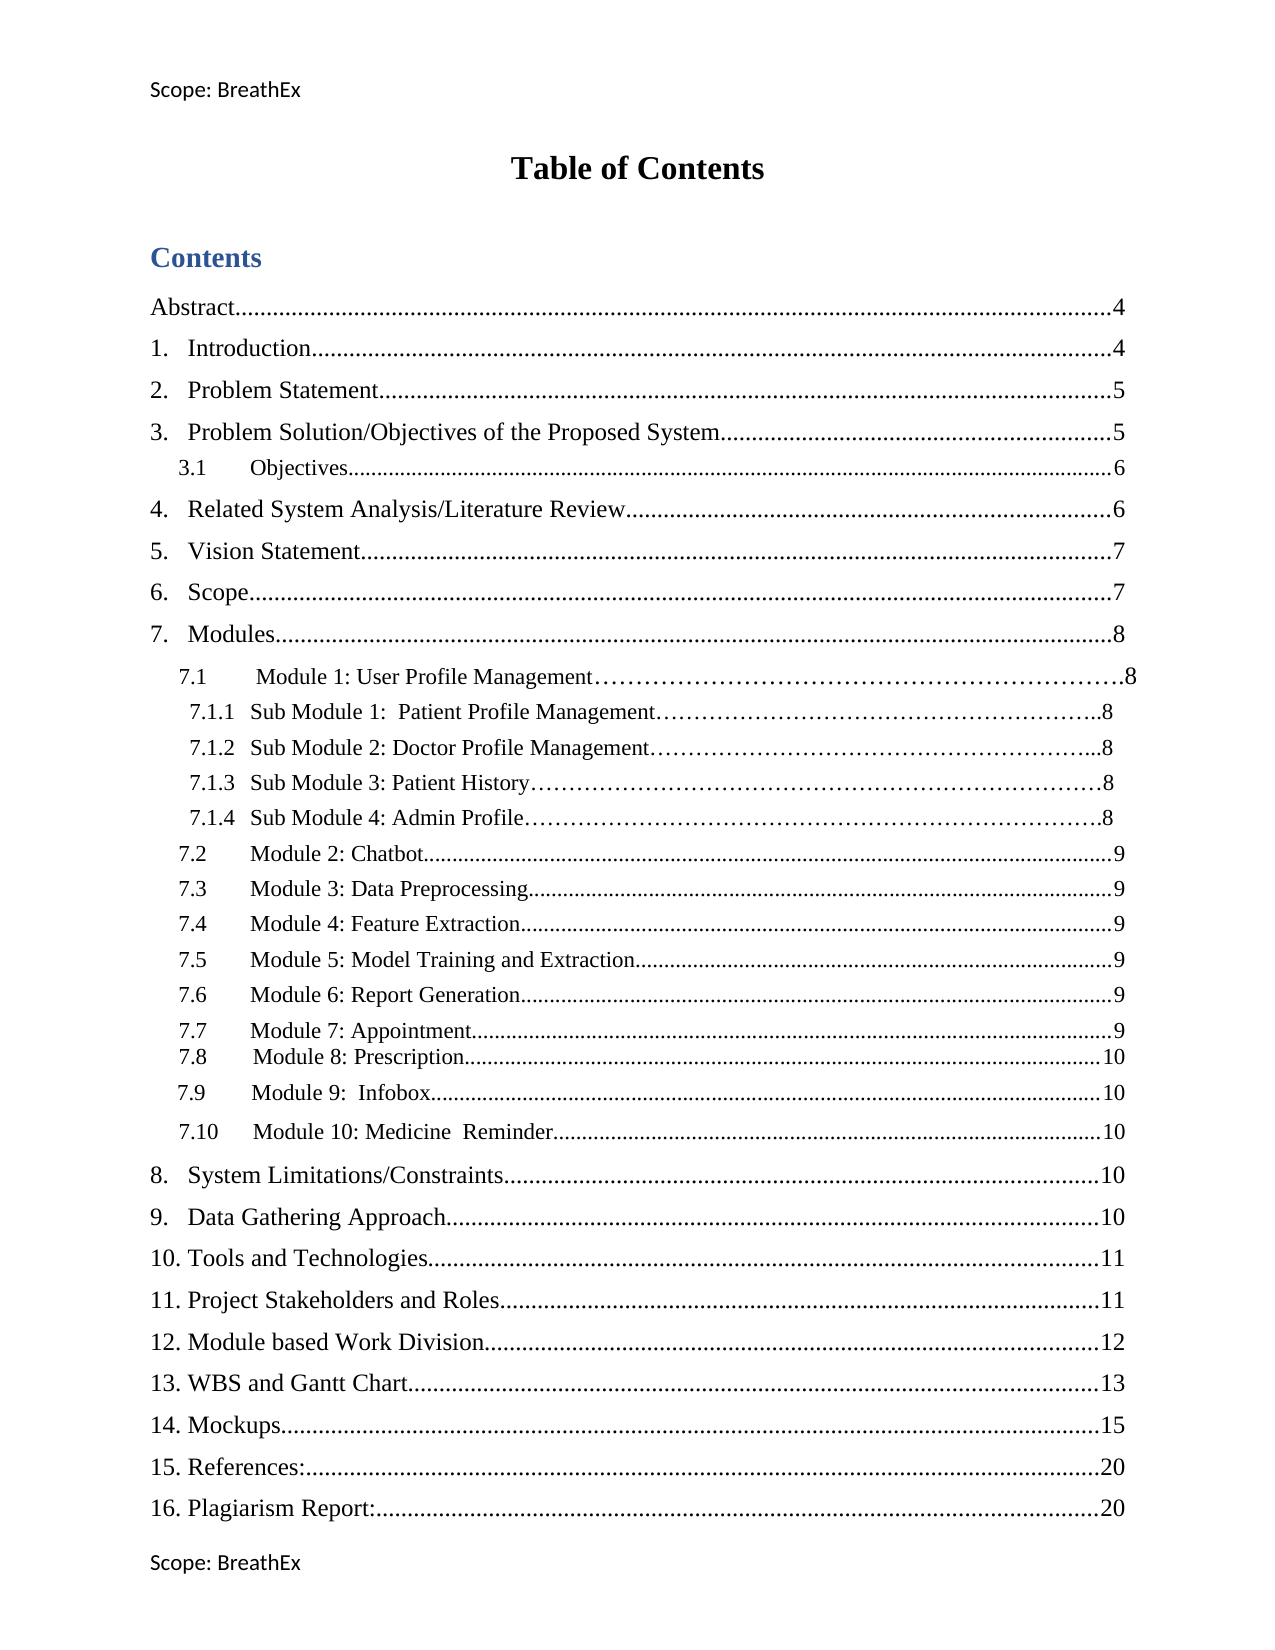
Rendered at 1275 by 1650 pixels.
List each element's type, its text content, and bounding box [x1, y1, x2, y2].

subtitle Table of Contents [188, 148, 1087, 186]
text Contents [150, 240, 1244, 273]
